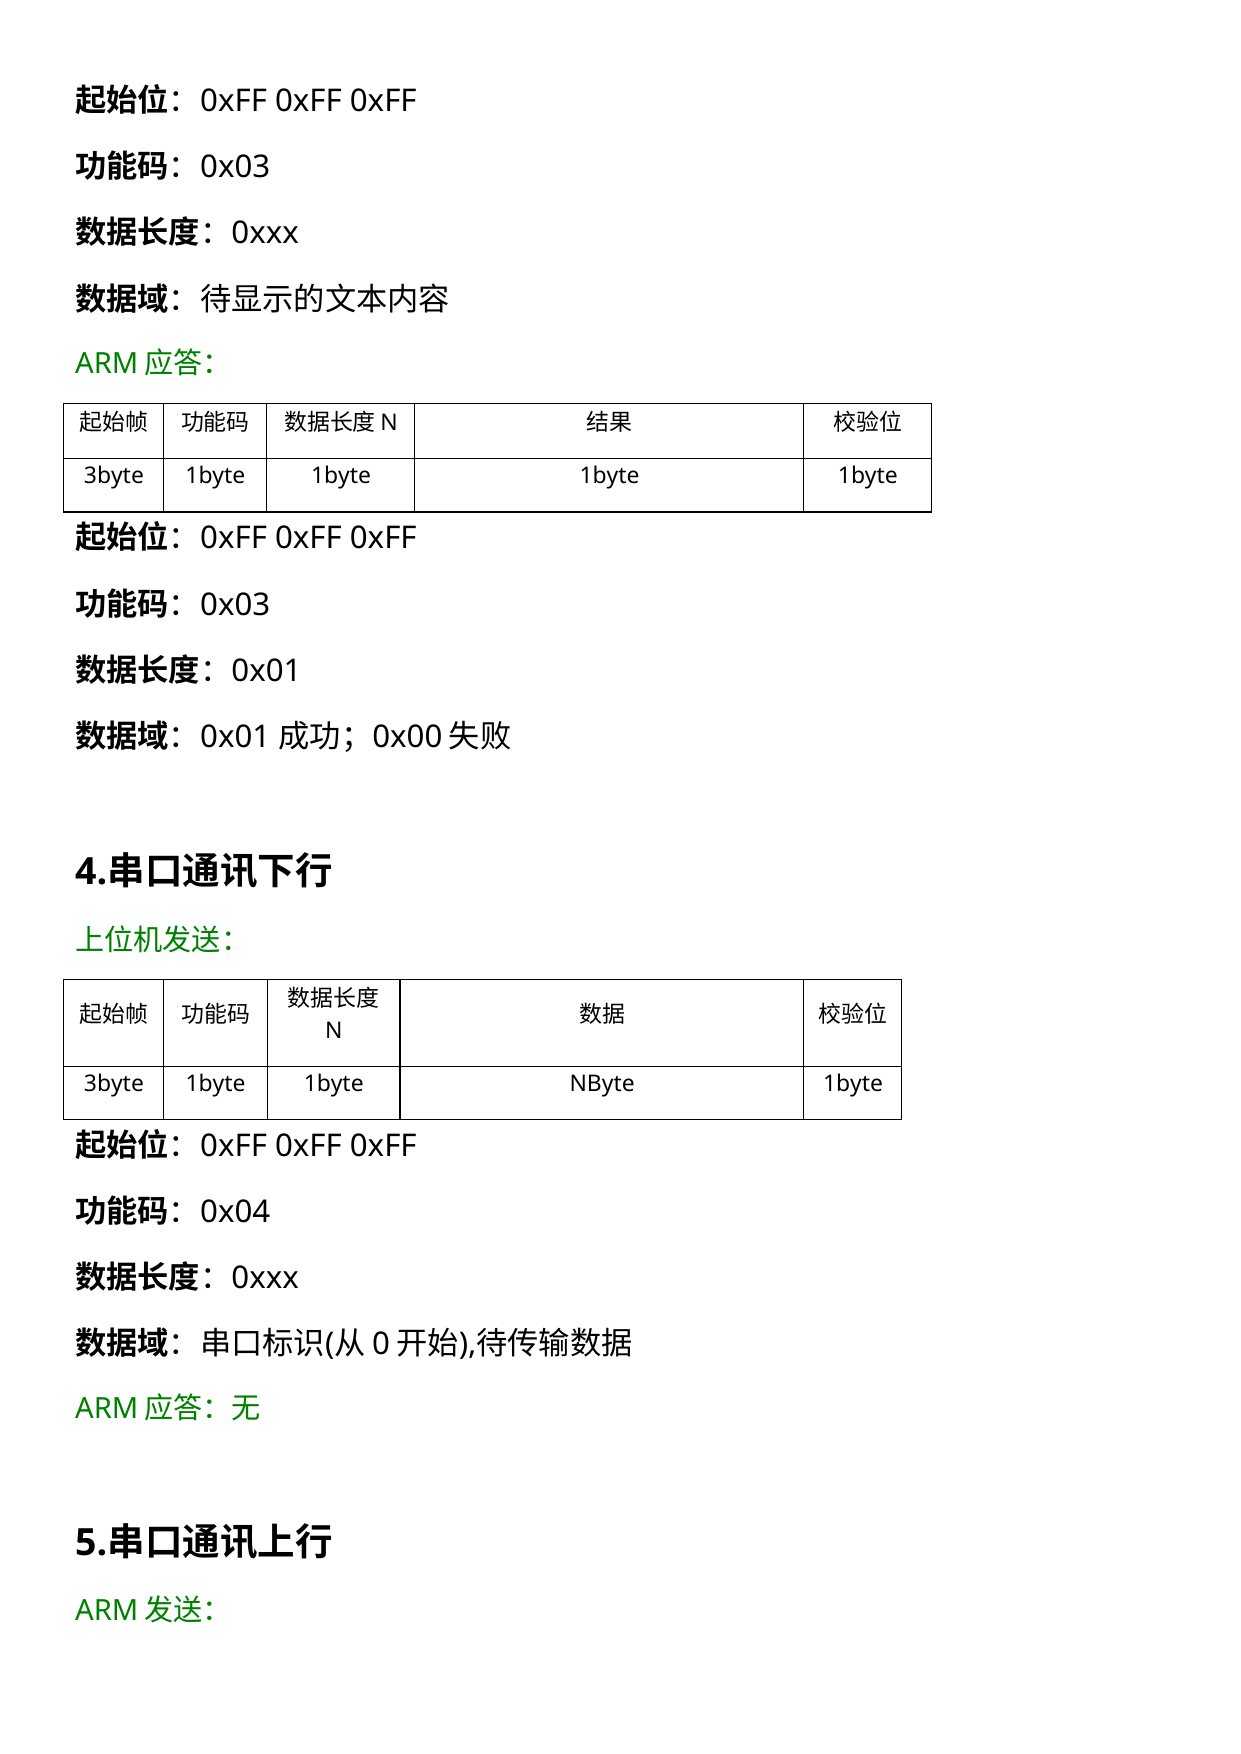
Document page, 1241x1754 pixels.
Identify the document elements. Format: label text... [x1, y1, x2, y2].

table_header 数据长度N [268, 980, 399, 1066]
table_cell NByte [401, 1067, 803, 1119]
table_cell 1byte [267, 459, 414, 511]
table_header 数据长度N [267, 404, 414, 458]
table_header 数据 [401, 980, 803, 1066]
table_header 校验位 [804, 980, 901, 1066]
table_header 起始帧 [64, 980, 163, 1066]
text 功能码：0x03 [75, 141, 1165, 187]
text 功能码：0x03 [75, 579, 1165, 624]
text 4.串口通讯下行 [75, 841, 1165, 895]
text ARM应答： [75, 340, 1165, 382]
table_cell 3byte [64, 459, 163, 511]
text 5.串口通讯上行 [75, 1511, 1165, 1566]
table_cell 1byte [164, 459, 266, 511]
table_cell 3byte [64, 1067, 163, 1119]
table_cell 1byte [268, 1067, 399, 1119]
table_cell 1byte [804, 1067, 901, 1119]
text 起始位：0xFF 0xFF 0xFF [75, 75, 1165, 120]
text 数据长度：0x01 [75, 645, 1165, 690]
text ARM发送： [75, 1587, 1165, 1629]
text 数据域：串口标识(从0开始),待传输数据 [75, 1318, 1165, 1364]
text 功能码：0x04 [75, 1186, 1165, 1231]
table_header 结果 [415, 404, 803, 458]
text 数据长度：0xxx [75, 207, 1165, 253]
text 数据长度：0xxx [75, 1252, 1165, 1298]
text 数据域：0x01 成功；0x00失败 [75, 711, 1165, 757]
text 起始位：0xFF 0xFF 0xFF [75, 512, 1165, 558]
table_cell 1byte [804, 459, 931, 511]
table_cell 1byte [415, 459, 803, 511]
table_cell 1byte [164, 1067, 267, 1119]
table_header 校验位 [804, 404, 931, 458]
table_header 起始帧 [64, 404, 163, 458]
table_header 功能码 [164, 980, 267, 1066]
table_header 功能码 [164, 404, 266, 458]
text 上位机发送： [75, 916, 1165, 958]
text ARM应答：无 [75, 1385, 1165, 1427]
text 数据域：待显示的文本内容 [75, 274, 1165, 319]
text 起始位：0xFF 0xFF 0xFF [75, 1120, 1165, 1165]
